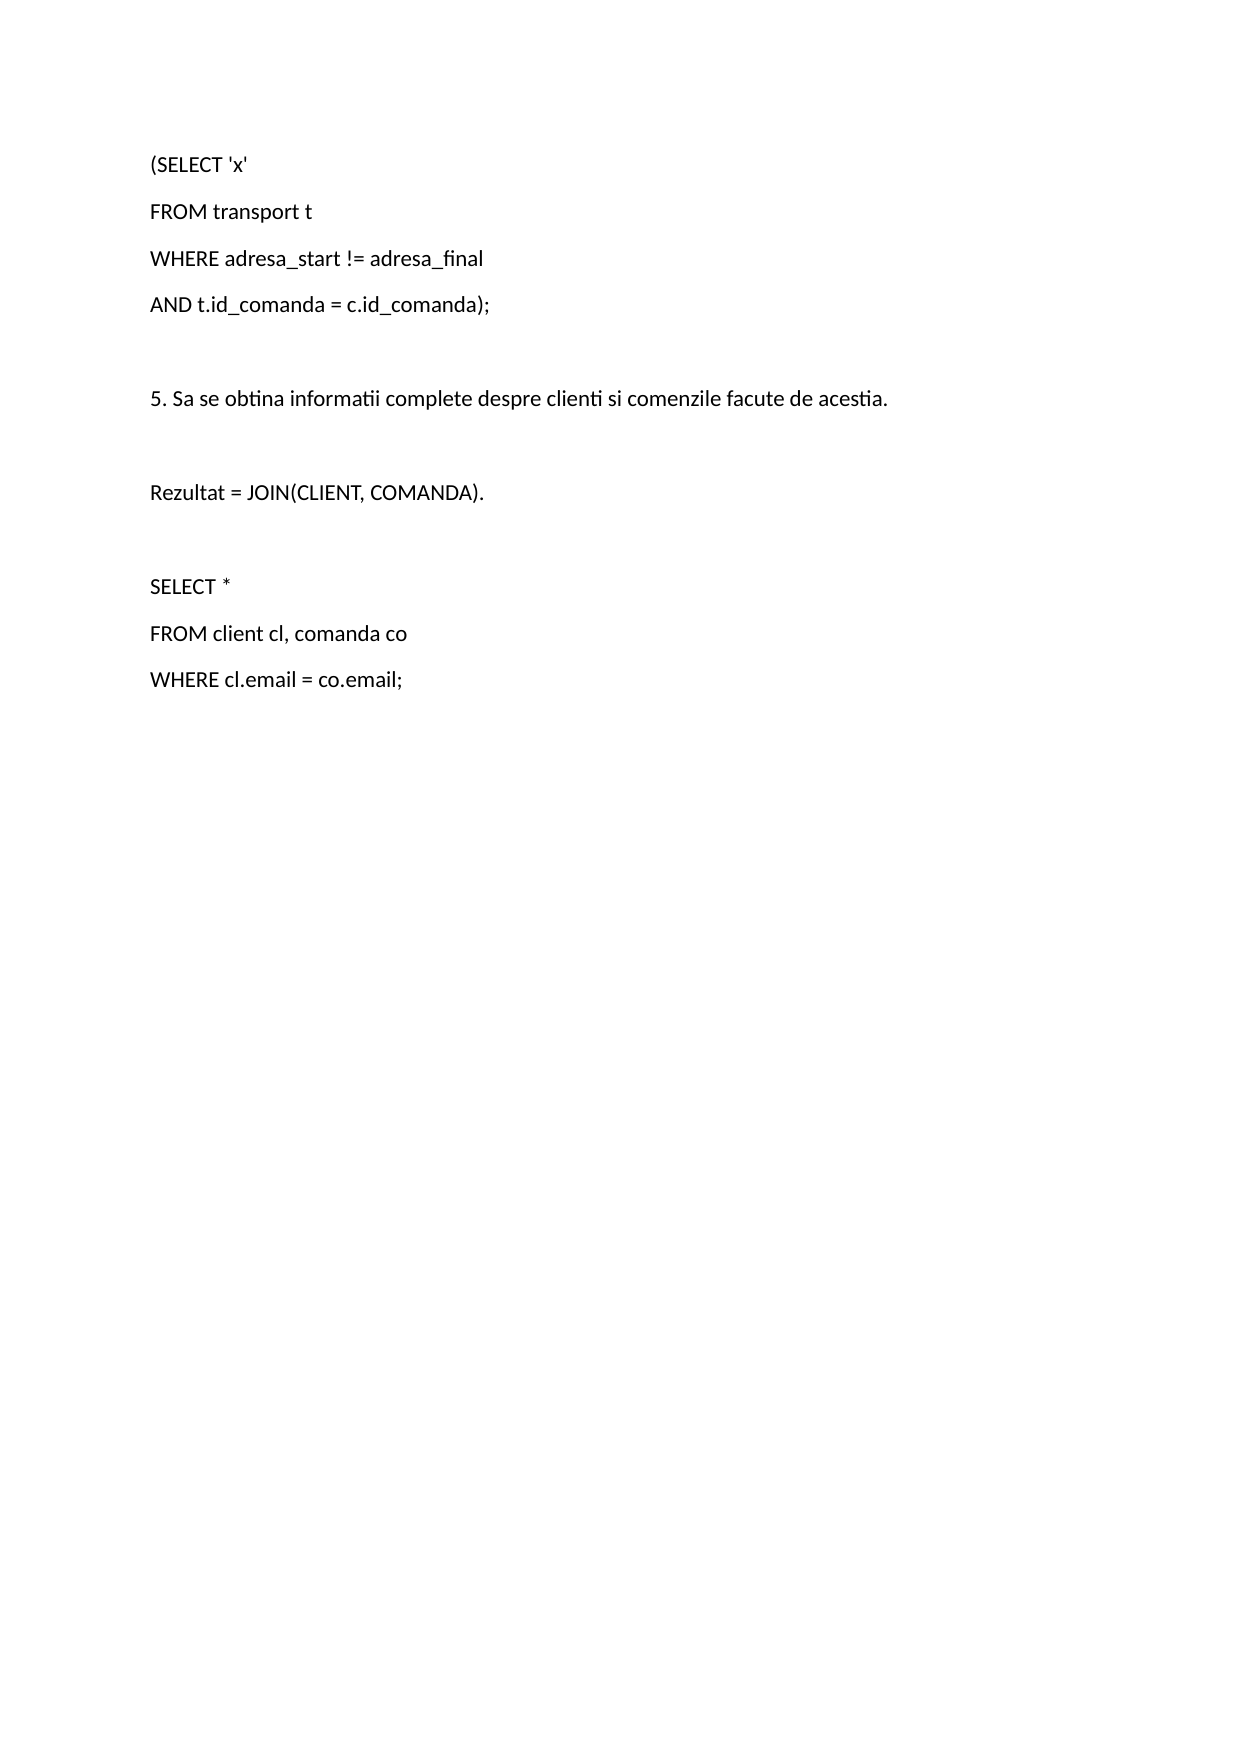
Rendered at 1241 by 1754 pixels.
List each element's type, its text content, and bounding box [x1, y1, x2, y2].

text WHERE adresa_start != adresa_final [150, 244, 1090, 272]
text AND t.id_comanda = c.id_comanda); [150, 291, 1090, 319]
text FROM client cl, comanda co [150, 619, 1090, 647]
text Rezultat = JOIN(CLIENT, COMANDA). [150, 478, 1090, 506]
text 5. Sa se obtina informatii complete despre clienti si comenzile facute de acestia. [150, 384, 1090, 412]
text (SELECT 'x' [150, 150, 1090, 178]
text FROM transport t [150, 197, 1090, 225]
text WHERE cl.email = co.email; [150, 666, 1090, 694]
text SELECT * [150, 572, 1090, 600]
